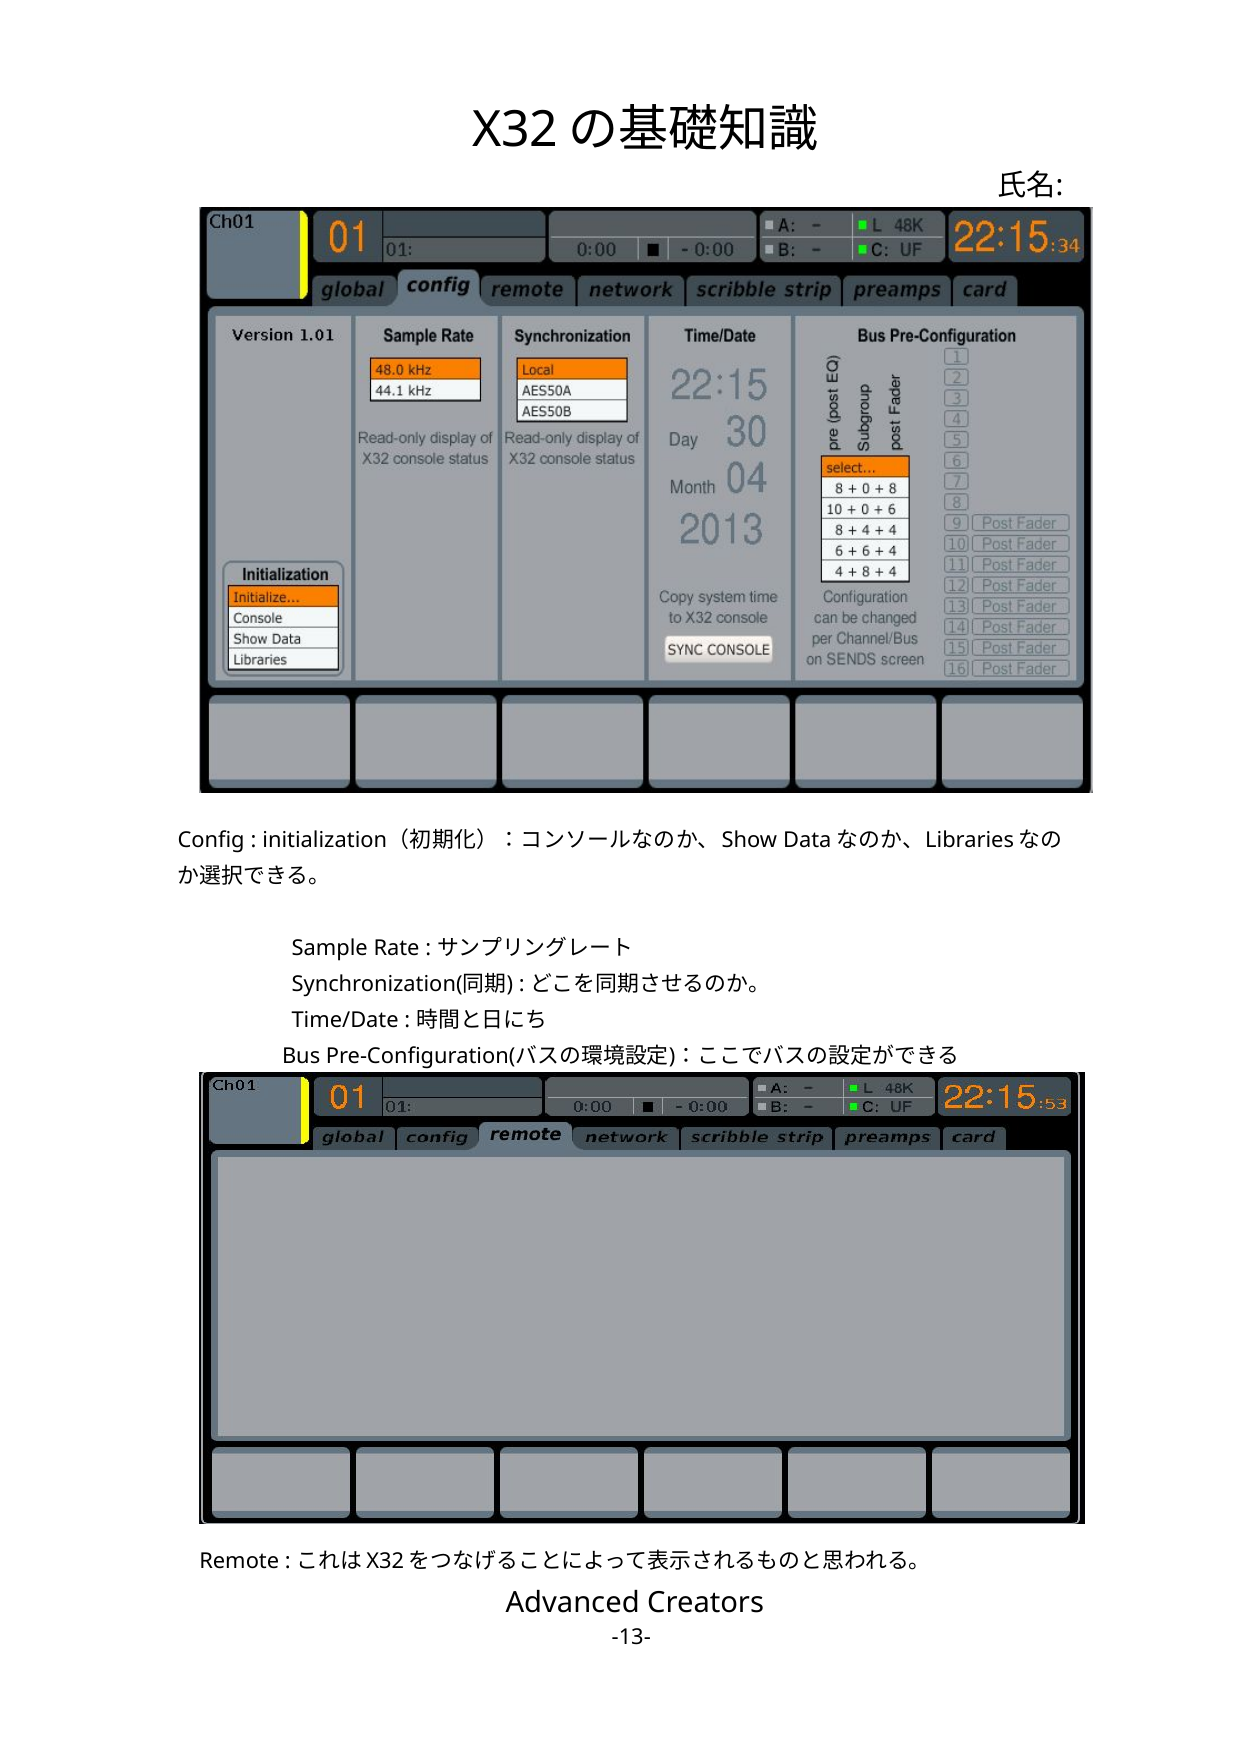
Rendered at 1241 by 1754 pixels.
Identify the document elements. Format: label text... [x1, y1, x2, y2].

text Remote : これはX32をつなげることによって表示されるものと思われる。 [177, 1541, 1063, 1577]
picture [199, 207, 1093, 793]
text Time/Date : 時間と日にち [177, 1000, 1063, 1036]
text Synchronization(同期) : どこを同期させるのか。 [177, 964, 1063, 1000]
text Bus Pre-Configuration(バスの環境設定)：ここでバスの設定ができる [177, 1036, 1063, 1072]
text Sample Rate : サンプリングレート [177, 928, 1063, 964]
picture [199, 1072, 1085, 1524]
